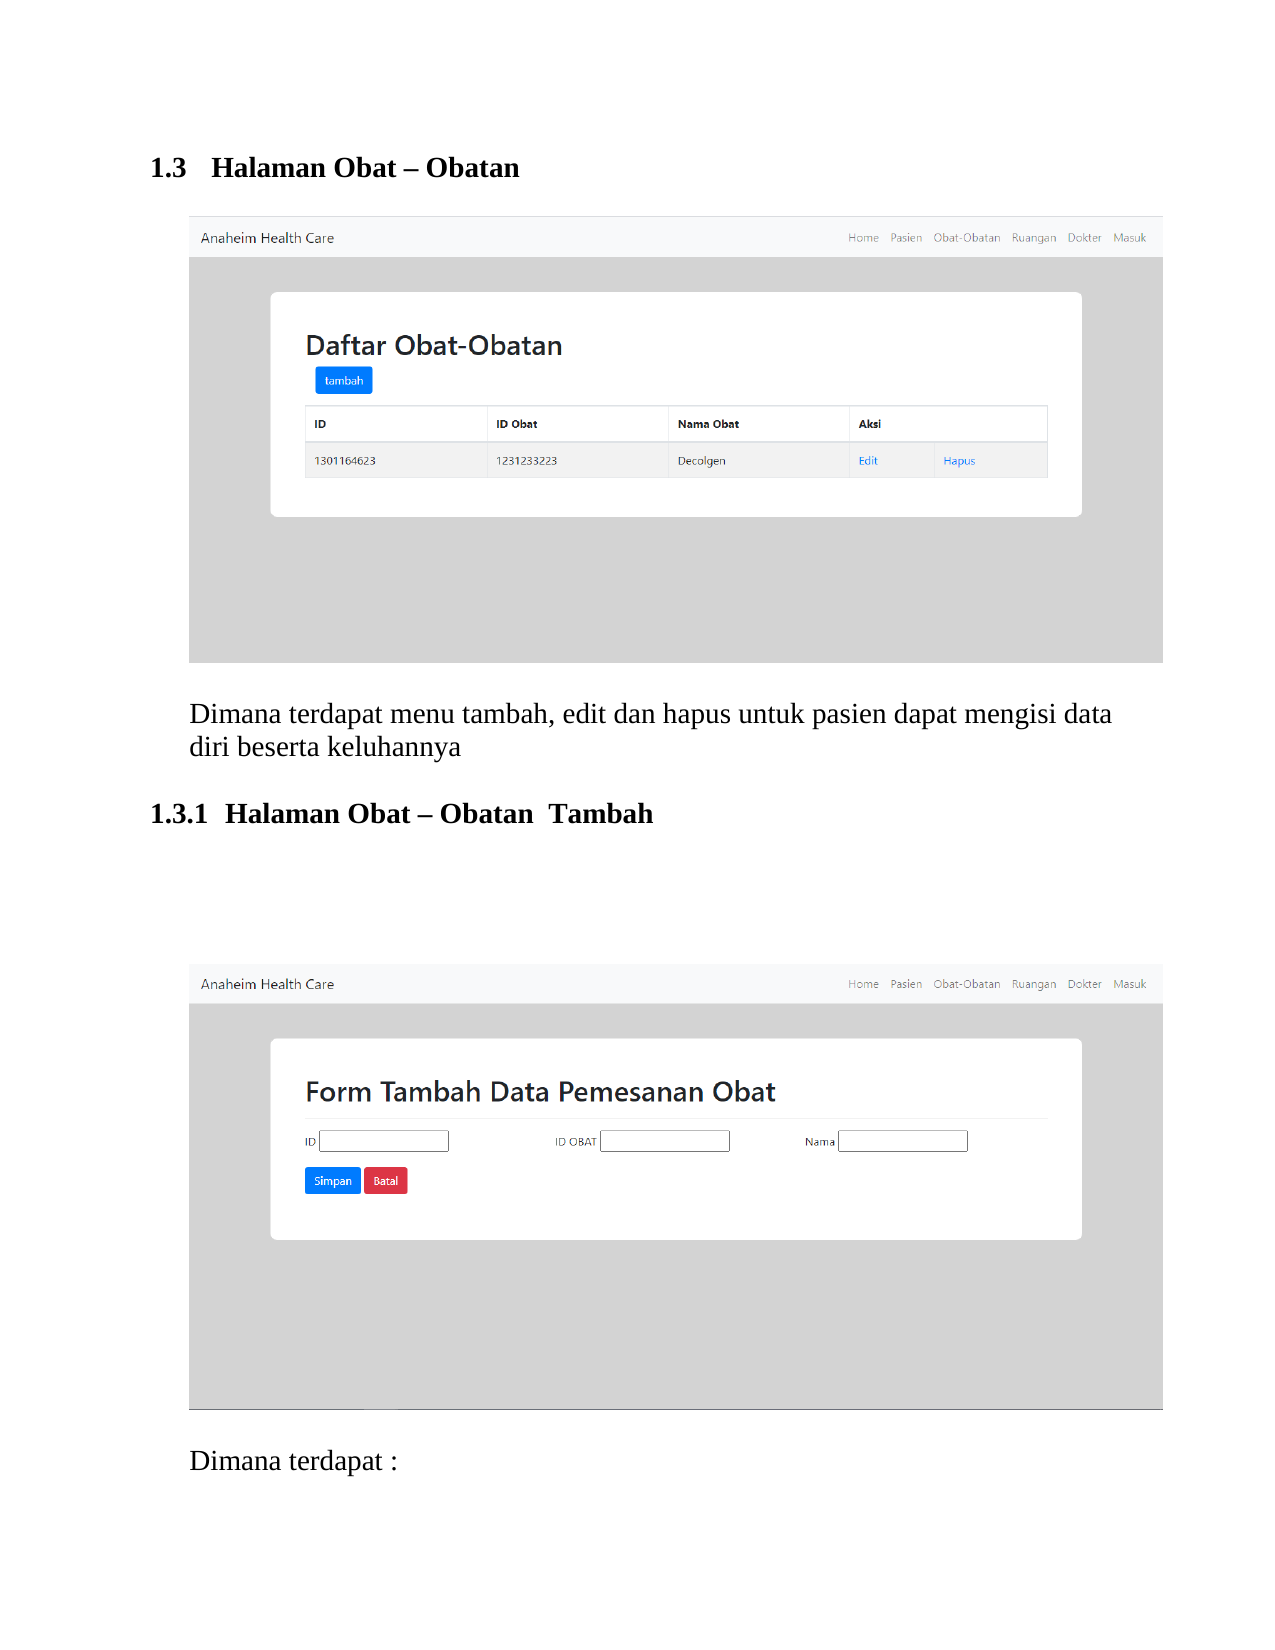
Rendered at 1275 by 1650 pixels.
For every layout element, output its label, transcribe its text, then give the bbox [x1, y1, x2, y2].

list Dimana terdapat menu tambah, edit dan hapus untuk pasien dapat mengisi data diri beserta keluhannya [189, 696, 1125, 763]
list Halaman Obat – Obatan Tambah [150, 797, 1125, 830]
picture [189, 964, 1163, 1410]
list Halaman Obat – Obatan [150, 150, 1125, 183]
list Dimana terdapat : [189, 1443, 1125, 1477]
picture [189, 216, 1163, 663]
